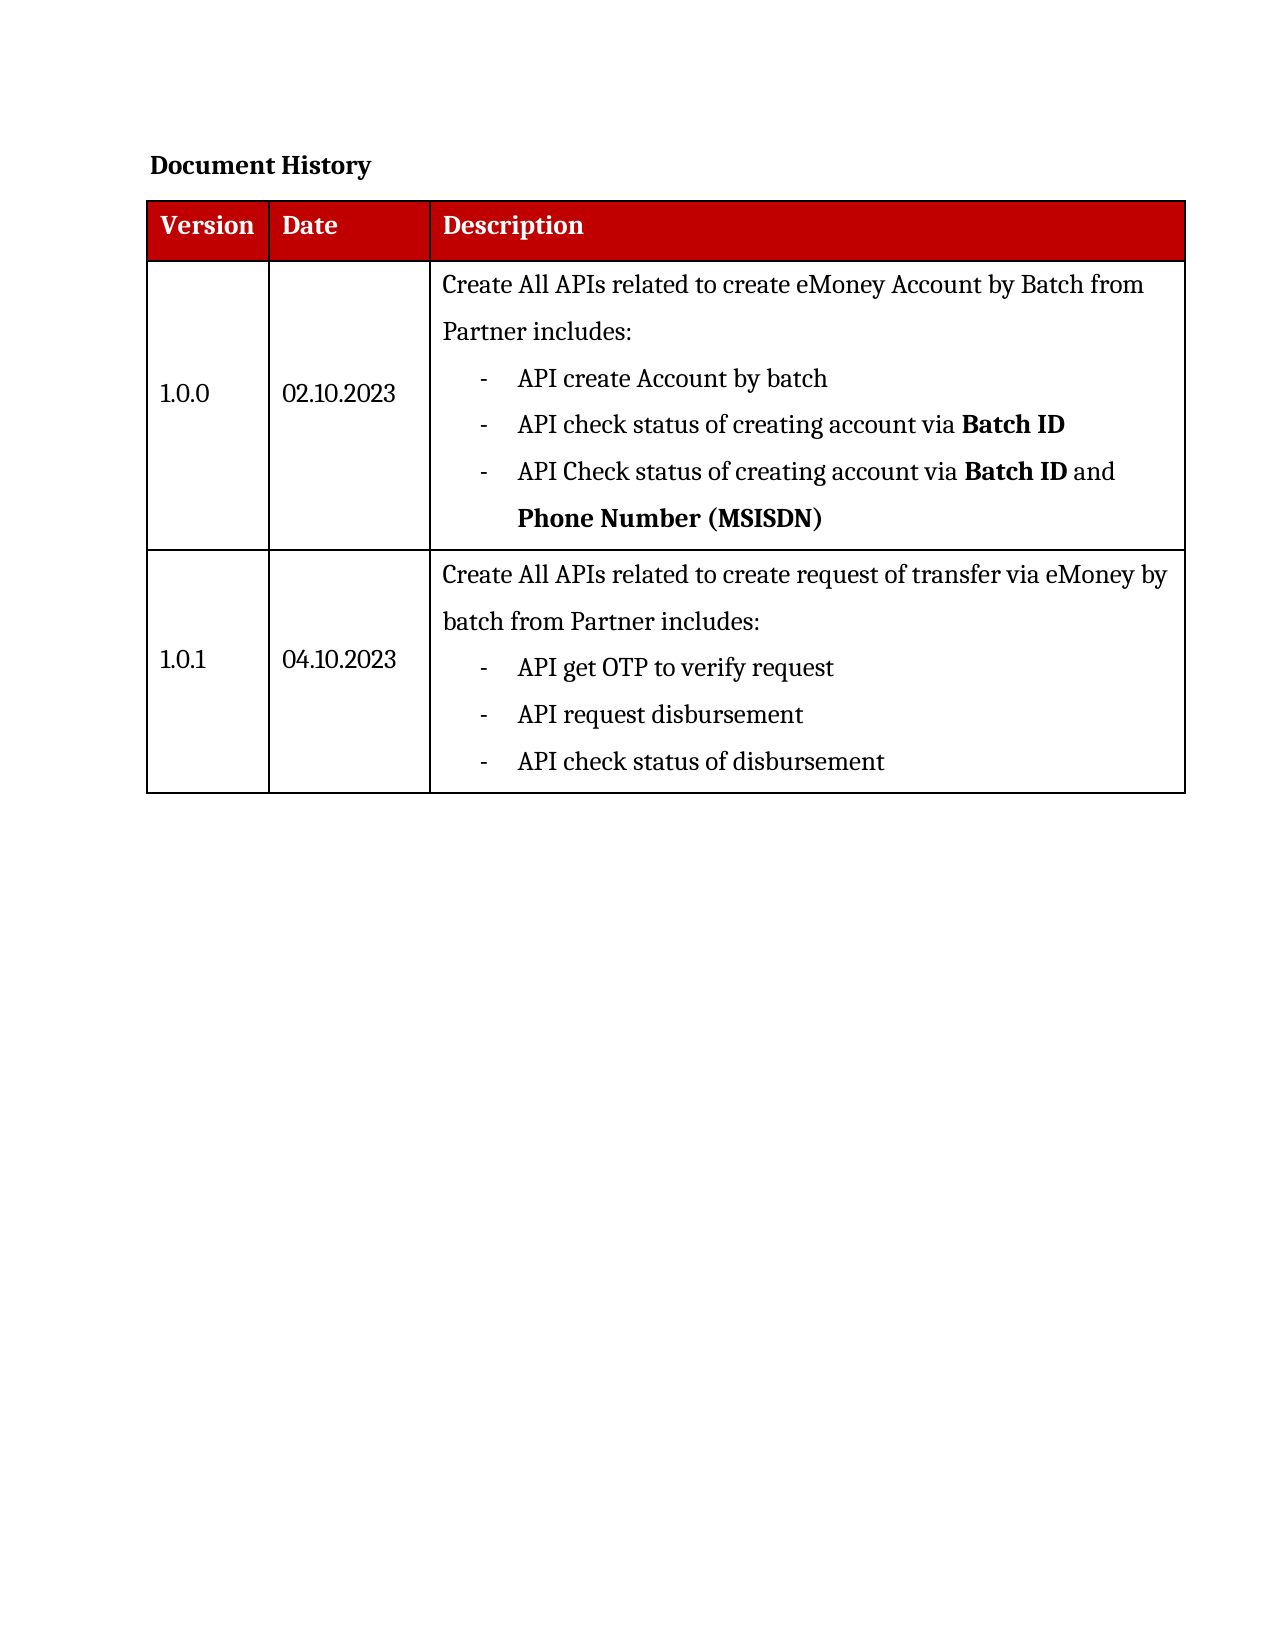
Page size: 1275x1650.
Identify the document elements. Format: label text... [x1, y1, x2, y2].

table_header Description [431, 202, 1184, 260]
table_header Date [270, 202, 429, 260]
table_cell 04.10.2023 [270, 551, 429, 792]
table_cell 1.0.1 [148, 551, 268, 792]
table_cell 1.0.0 [148, 262, 268, 549]
table_cell Create All APIs related to create request of transfer via eMoney by batch from Partner includes: API get OTP to verify request API request disbursement API check status of disbursement [431, 551, 1184, 792]
table_header Version [148, 202, 268, 260]
text Document History [150, 150, 1125, 181]
table_cell 02.10.2023 [270, 262, 429, 549]
table_cell Create All APIs related to create eMoney Account by Batch from Partner includes: API create Account by batch API check status of creating account via Batch ID API Check status of creating account via Batch ID and Phone Number (MSISDN) [431, 262, 1184, 549]
